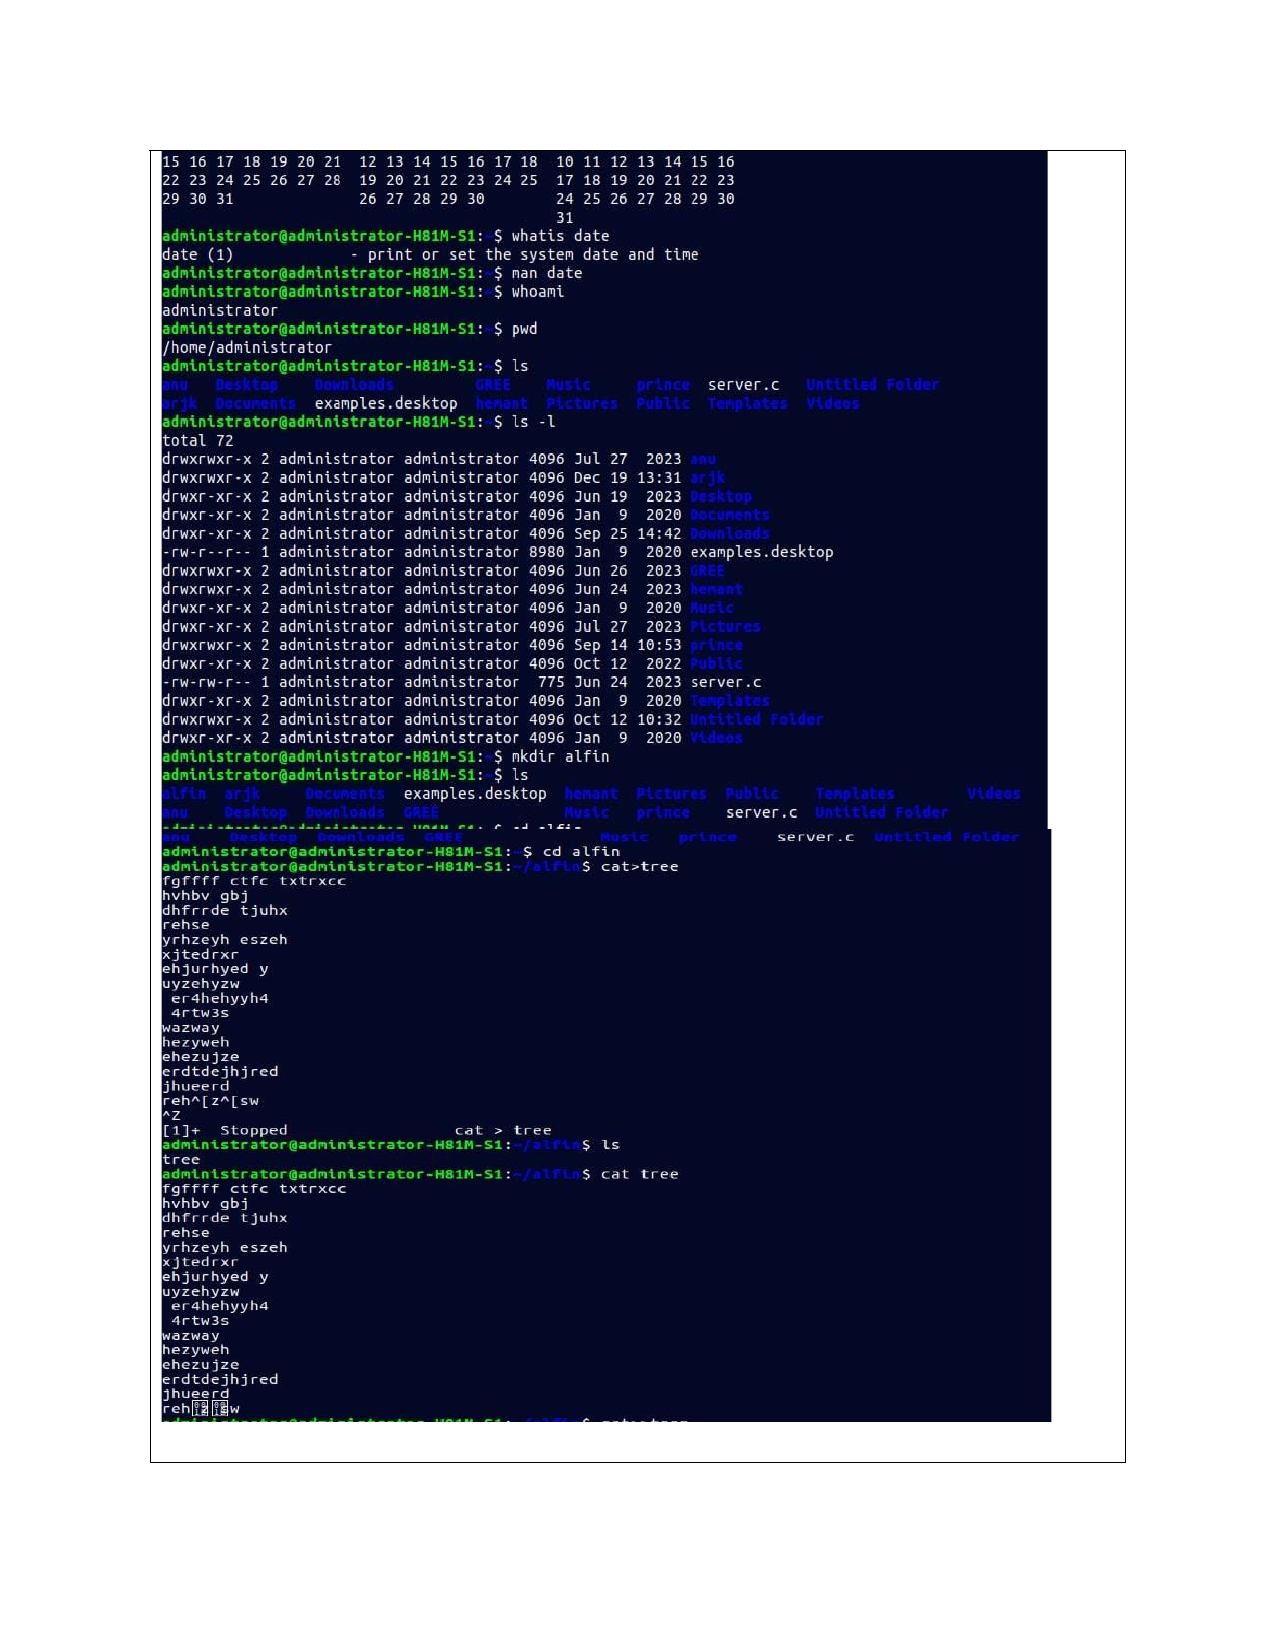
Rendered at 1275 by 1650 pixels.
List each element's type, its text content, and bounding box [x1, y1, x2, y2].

picture [161, 151, 1052, 1422]
table_cell OUTPUT: [151, 151, 1125, 1462]
